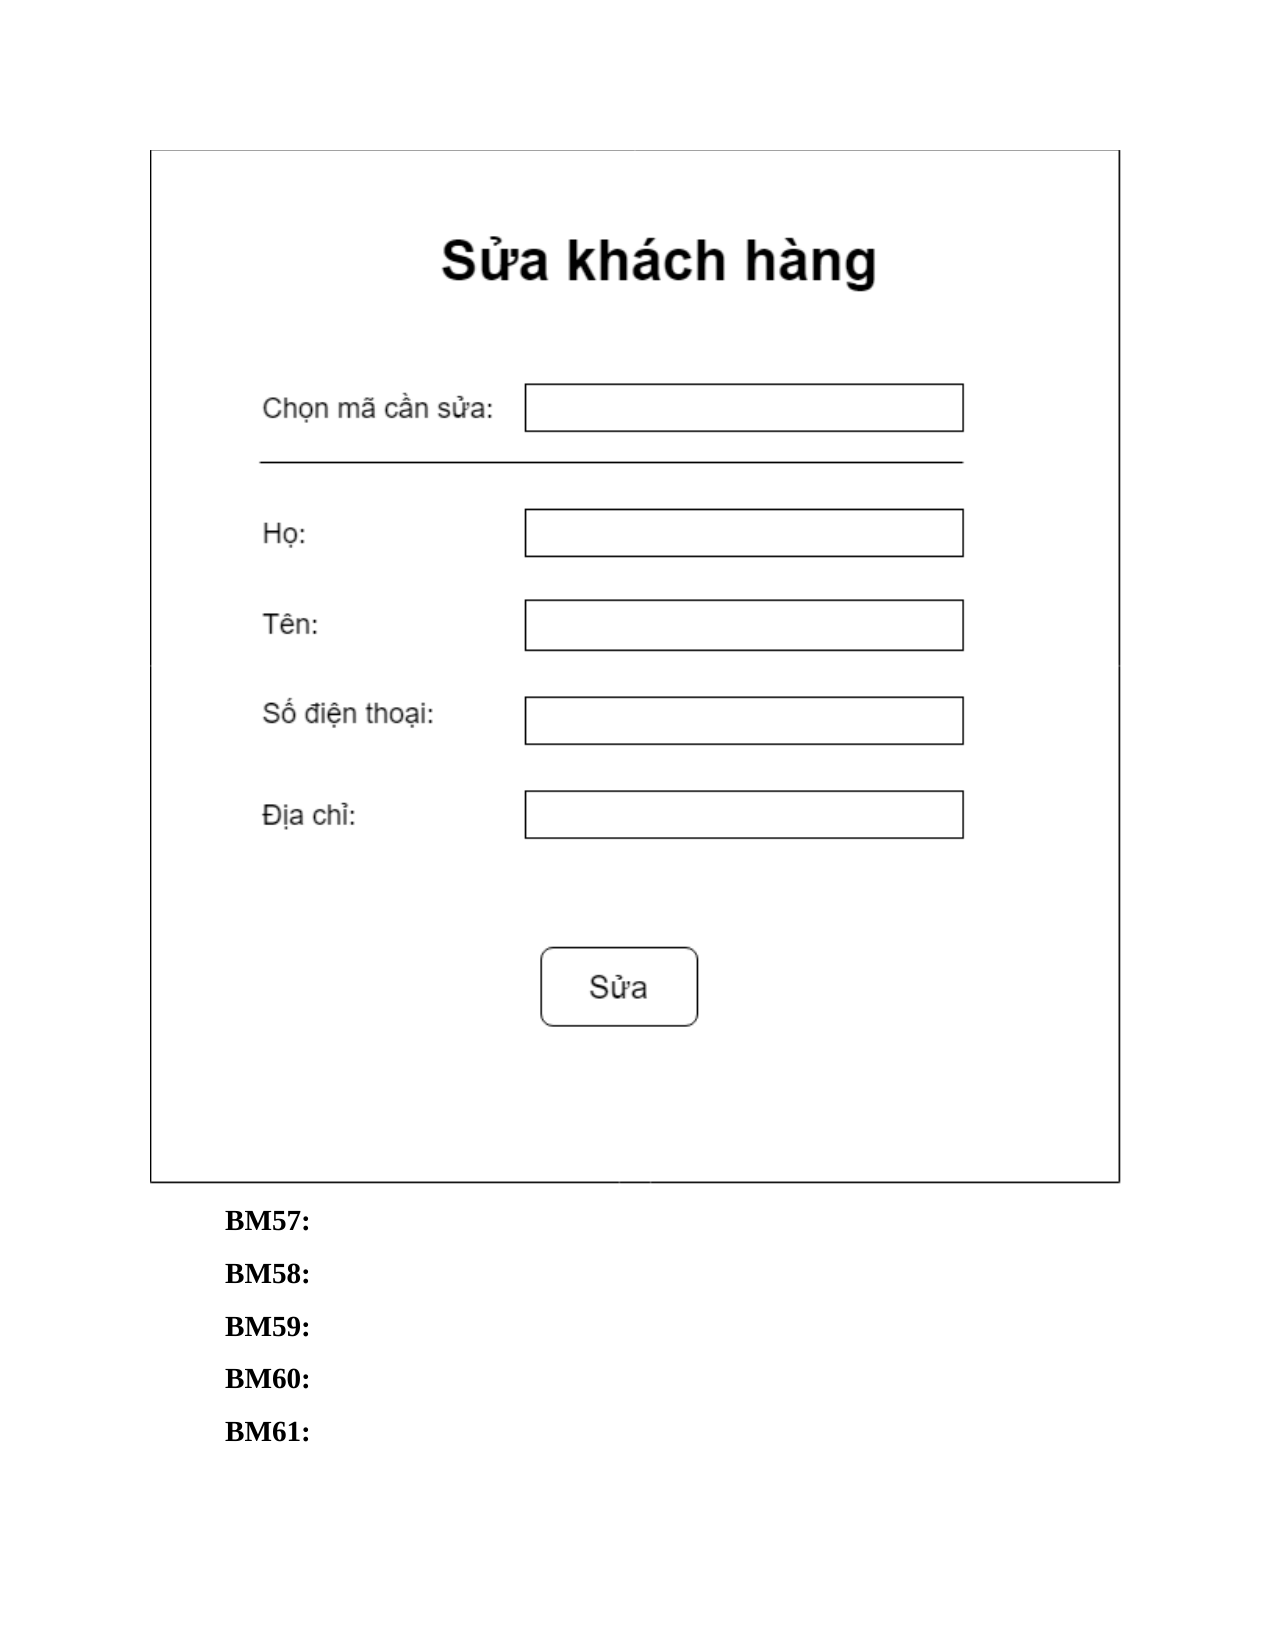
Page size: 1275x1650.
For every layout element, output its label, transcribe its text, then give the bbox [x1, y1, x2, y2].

picture [150, 150, 1122, 1185]
text BM61: [150, 1414, 1125, 1448]
text BM57: [150, 1203, 1125, 1237]
text BM58: [150, 1256, 1125, 1289]
text BM60: [150, 1362, 1125, 1395]
text BM59: [150, 1309, 1125, 1342]
